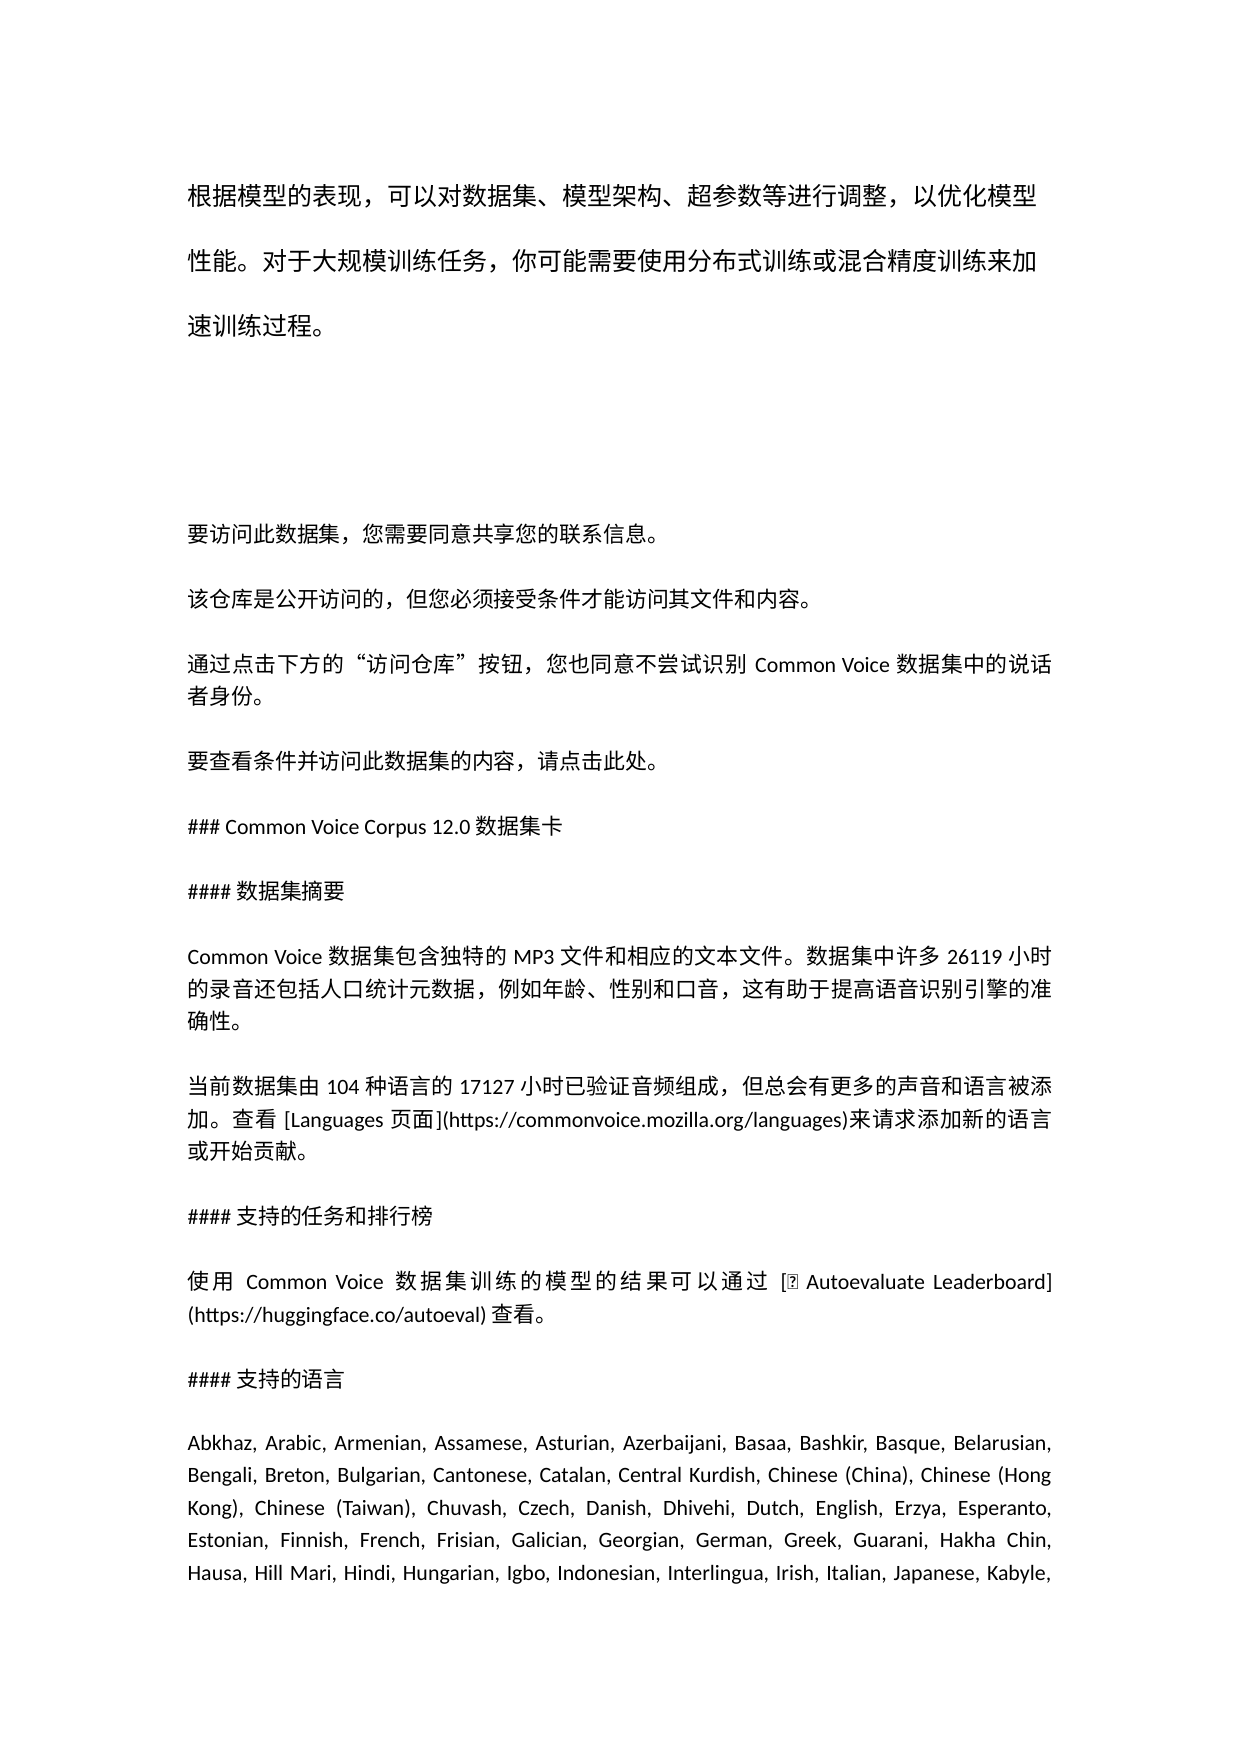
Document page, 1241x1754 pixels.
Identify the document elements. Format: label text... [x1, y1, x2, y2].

text #### 支持的语言 [187, 1361, 1053, 1394]
text #### 支持的任务和排行榜 [187, 1199, 1053, 1231]
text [187, 1426, 1053, 1589]
text 要访问此数据集，您需要同意共享您的联系信息。 [187, 516, 1053, 549]
text 使用 Common Voice 数据集训练的模型的结果可以通过 [🤗 Autoevaluate Leaderboard](https://huggingface.co/autoeval) 查看。 [187, 1264, 1053, 1329]
text #### 数据集摘要 [187, 874, 1053, 906]
text 该仓库是公开访问的，但您必须接受条件才能访问其文件和内容。 [187, 581, 1053, 614]
text 要查看条件并访问此数据集的内容，请点击此处。 [187, 744, 1053, 776]
text ### Common Voice Corpus 12.0 数据集卡 [187, 809, 1053, 841]
text Common Voice 数据集包含独特的 MP3 文件和相应的文本文件。数据集中许多 26119 小时的录音还包括人口统计元数据，例如年龄、性别和口音，这有助于提高语音识别引擎的准确性。 [187, 939, 1053, 1036]
text 根据模型的表现，可以对数据集、模型架构、超参数等进行调整，以优化模型性能。对于大规模训练任务，你可能需要使用分布式训练或混合精度训练来加速训练过程。 [187, 162, 1053, 357]
text 通过点击下方的“访问仓库”按钮，您也同意不尝试识别 Common Voice 数据集中的说话者身份。 [187, 646, 1053, 711]
text 当前数据集由 104 种语言的 17127 小时已验证音频组成，但总会有更多的声音和语言被添加。查看 [Languages 页面](https://commonvoice.mozilla.org/languages)来请求添加新的语言或开始贡献。 [187, 1069, 1053, 1166]
